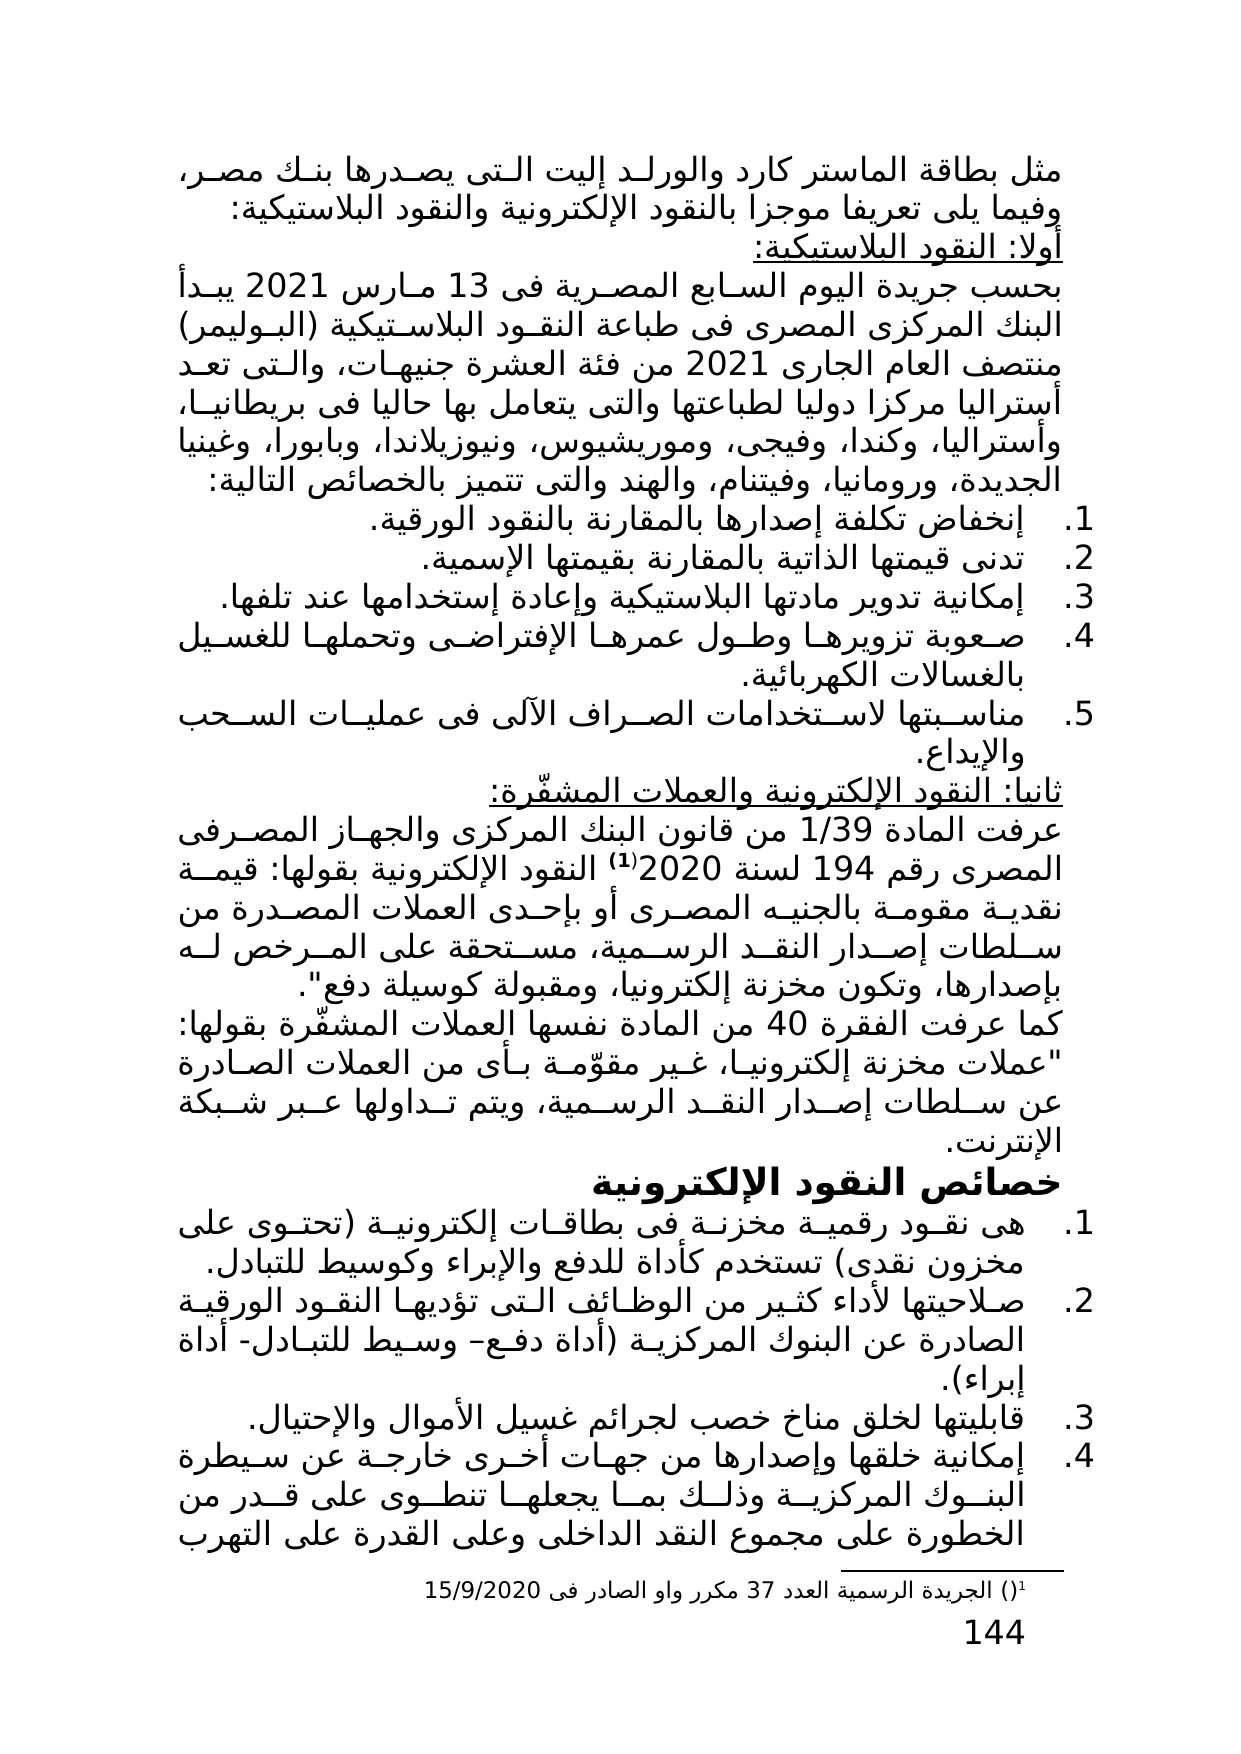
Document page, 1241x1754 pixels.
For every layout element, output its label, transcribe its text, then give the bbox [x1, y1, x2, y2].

list قابليتها لخلق مناخ خصب لجرائم غسيل الأموال والإحتيال. [177, 1398, 1063, 1437]
text كما عرفت الفقرة 40 من المادة نفسها العملات المشفّرة بقولها: "عملات مخزنة إلكترونيا، غير مقوّمة بأى من العملات الصادرة عن سلطات إصدار النقد الرسمية، ويتم تداولها عبر شبكة الإنترنت. [177, 1005, 1063, 1160]
list إنخفاض تكلفة إصدارها بالمقارنة بالنقود الورقية. [177, 500, 1063, 538]
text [177, 150, 1063, 228]
text أولا: النقود البلاستيكية: [177, 228, 1063, 267]
list إمكانية تدوير مادتها البلاستيكية وإعادة إستخدامها عند تلفها. [177, 577, 1063, 616]
list تدنى قيمتها الذاتية بالمقارنة بقيمتها الإسمية. [177, 538, 1063, 577]
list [177, 1437, 1063, 1553]
list هى نقود رقمية مخزنة فى بطاقات إلكترونية (تحتوى على مخزون نقدى) تستخدم كأداة للدفع والإبراء وكوسيط للتبادل. [177, 1204, 1063, 1282]
text بحسب جريدة اليوم السابع المصرية فى 13 مارس 2021 يبدأ البنك المركزى المصرى فى طباعة النقود البلاستيكية (البوليمر) منتصف العام الجارى 2021 من فئة العشرة جنيهات، والتى تعد أستراليا مركزا دوليا لطباعتها والتى يتعامل بها حاليا فى بريطانيا، وأستراليا، وكندا، وفيجى، وموريشيوس، ونيوزيلاندا، وبابورا، وغينيا الجديدة، ورومانيا، وفيتنام، والهند والتى تتميز بالخصائص التالية: [177, 267, 1063, 500]
list صعوبة تزويرها وطول عمرها الإفتراضى وتحملها للغسيل بالغسالات الكهربائية. [177, 616, 1063, 694]
text عرفت المادة 1/39 من قانون البنك المركزى والجهاز المصرفى المصرى رقم 194 لسنة 2020() النقود الإلكترونية بقولها: قيمة نقدية مقومة بالجنيه المصرى أو بإحدى العملات المصدرة من سلطات إصدار النقد الرسمية، مستحقة على المرخص له بإصدارها، وتكون مخزنة إلكترونيا، ومقبولة كوسيلة دفع". [177, 811, 1063, 1005]
list مناسبتها لاستخدامات الصراف الآلى فى عمليات السحب والإيداع. [177, 694, 1063, 772]
list صلاحيتها لأداء كثير من الوظائف التى تؤديها النقود الورقية الصادرة عن البنوك المركزية (أداة دفع– وسيط للتبادل- أداة إبراء). [177, 1282, 1063, 1398]
text ثانيا: النقود الإلكترونية والعملات المشفّرة: [177, 772, 1063, 811]
text خصائص النقود الإلكترونية [177, 1160, 1063, 1204]
